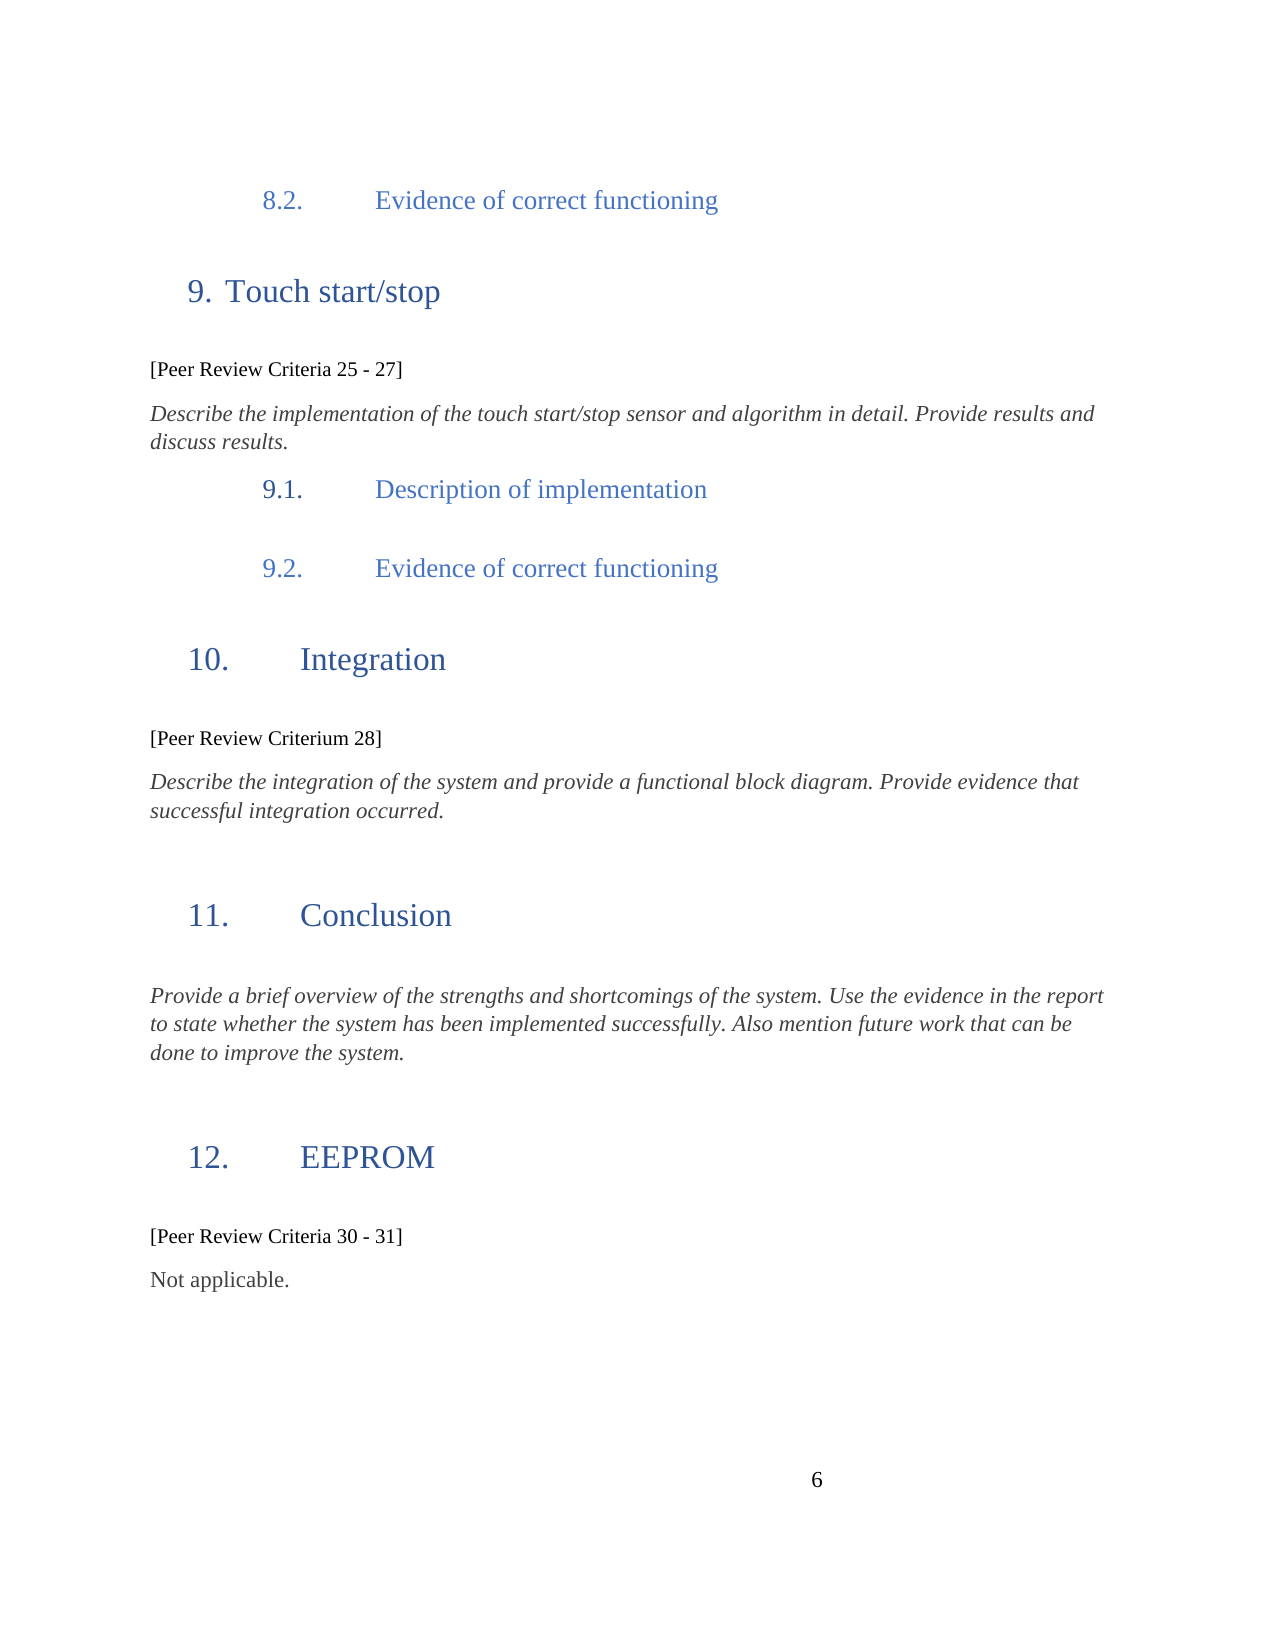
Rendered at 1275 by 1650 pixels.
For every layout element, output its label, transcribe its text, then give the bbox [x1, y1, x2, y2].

text [Peer Review Criterium 28] [150, 726, 1125, 750]
subtitle Evidence of correct functioning [262, 184, 1125, 215]
subtitle EEPROM [187, 1137, 1125, 1175]
subtitle Description of implementation [262, 473, 1125, 505]
text Provide a brief overview of the strengths and shortcomings of the system. Use the evidence in the report to state whether the system has been implemented successfully. Also mention future work that can be done to improve the system. [150, 982, 1125, 1065]
text [Peer Review Criteria 30 - 31] [150, 1223, 1125, 1248]
subtitle Conclusion [187, 895, 1125, 933]
text Describe the implementation of the touch start/stop sensor and algorithm in detail. Provide results and discuss results. [150, 400, 1125, 455]
subtitle Integration [187, 639, 1125, 677]
text [Peer Review Criteria 25 - 27] [150, 357, 1125, 381]
subtitle Touch start/stop [187, 271, 1125, 309]
subtitle Evidence of correct functioning [262, 552, 1125, 583]
text Not applicable. [150, 1266, 1125, 1292]
text Describe the integration of the system and provide a functional block diagram. Provide evidence that successful integration occurred. [150, 768, 1125, 823]
